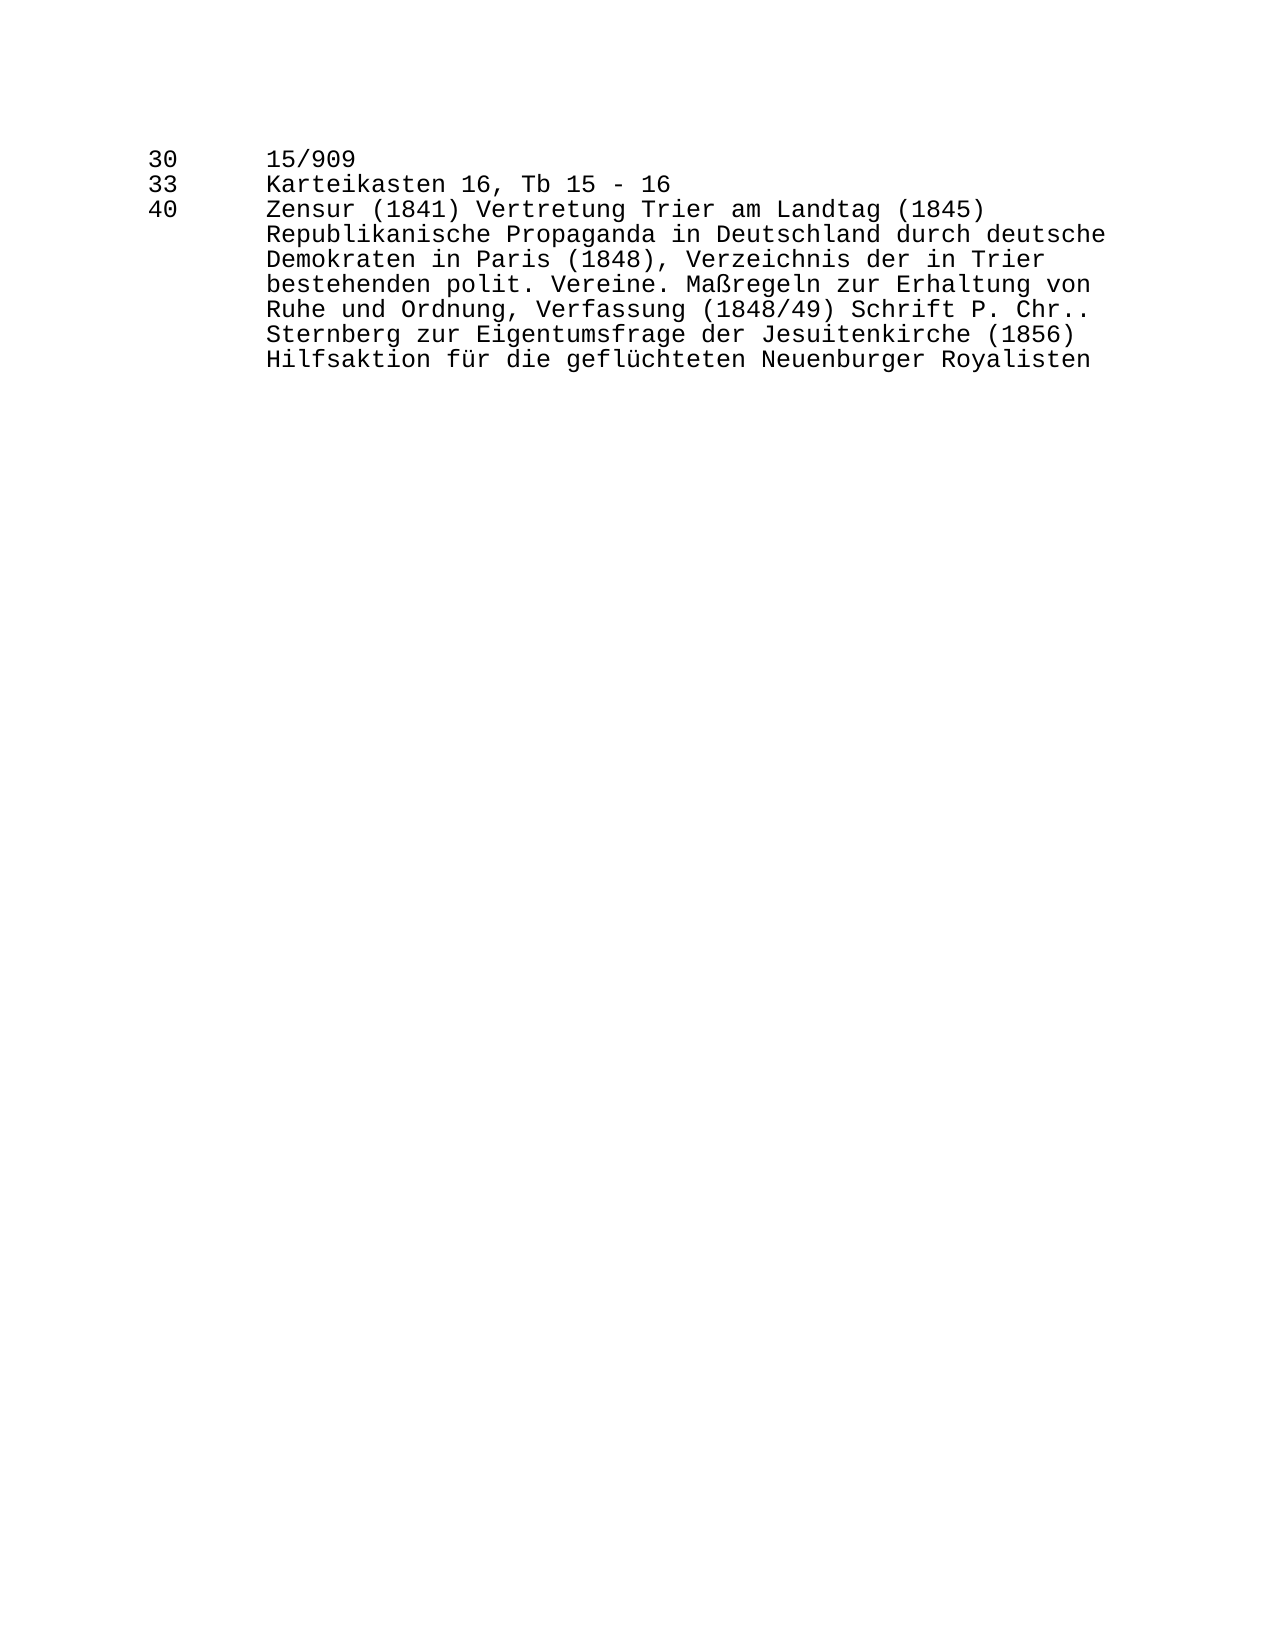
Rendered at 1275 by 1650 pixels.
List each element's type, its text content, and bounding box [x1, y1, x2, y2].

text 33 Karteikasten 16, Tb 15 - 16 [148, 173, 1127, 198]
text 30 15/909 [148, 148, 1127, 173]
text 40 s[Zensur]s (z[1841]z) Vertretung o[Trier]o am k[Landtag]k (z[1845]z) s[2{Republikanische} 1{Propaganda}]s in o[Deutschland]o durch deutsche s[Demokrat]sen in o[Paris]o (z[1848]z), s[Verzeichnis der in o[Trier]o bestehenden polit. Vereine]s. s[Maßregeln zur Erhaltung von Ruhe und Ordnung]s, s[Verfassung]s (z[1848/49]z) Schrift p[2{P. Chr.}. 1{Sternberg}]p t[1{zur Eigentumsfrage der Jesuitenkirche} 2{<Schrift>}]t (z[1856]z) Hilfsaktion für die geflüchteten Neuenburger Royalisten [148, 198, 1127, 373]
